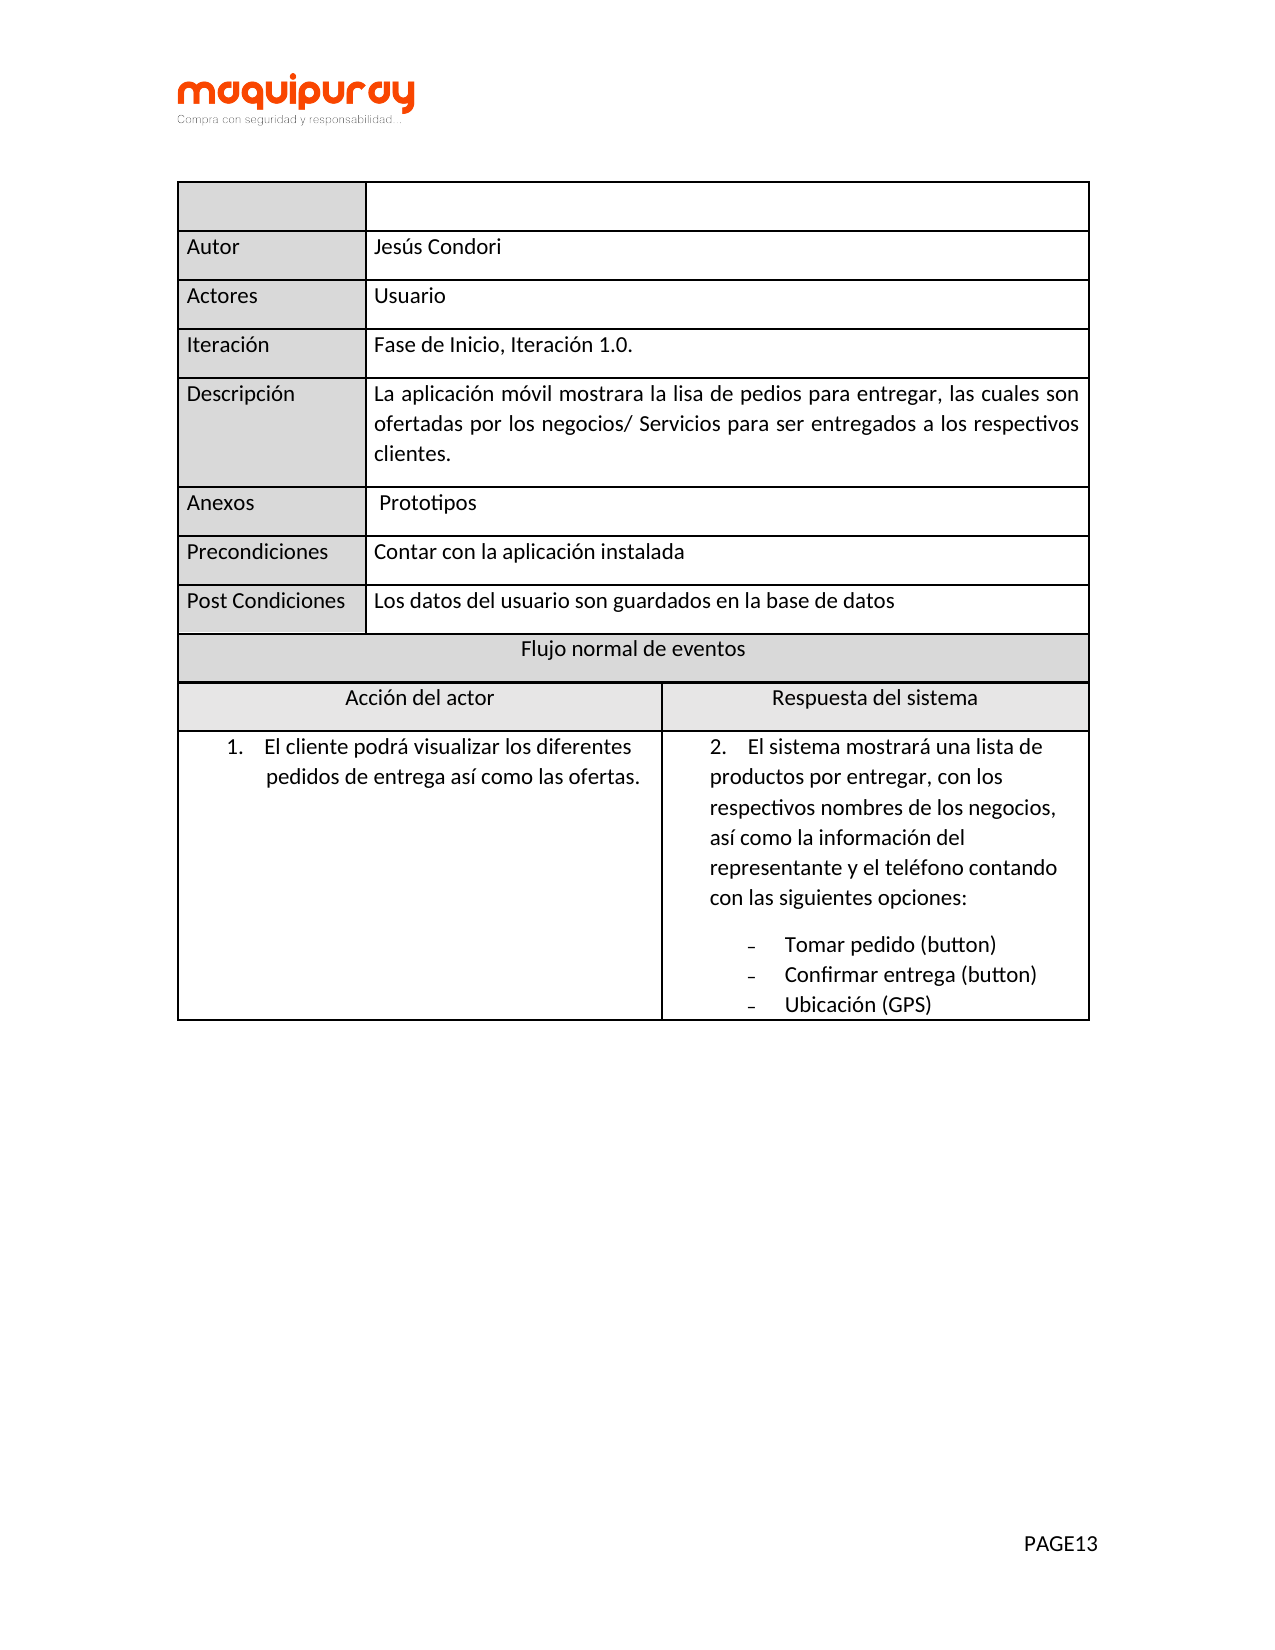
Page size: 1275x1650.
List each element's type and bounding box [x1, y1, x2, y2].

table_cell [179, 732, 661, 1019]
table_cell [179, 183, 365, 230]
table_cell [367, 586, 1088, 632]
table_cell [367, 183, 1088, 230]
table_cell [179, 281, 365, 328]
table_cell [179, 232, 365, 279]
picture [177, 73, 416, 126]
table_cell [179, 684, 661, 730]
table_cell [179, 537, 365, 584]
table_cell [367, 232, 1088, 279]
table_cell [179, 635, 1088, 681]
table_cell [367, 537, 1088, 584]
table_cell [663, 684, 1088, 730]
table_cell [367, 379, 1088, 486]
table_cell [367, 330, 1088, 377]
table_cell [367, 488, 1088, 535]
table_cell [663, 732, 1088, 1019]
table_cell [179, 488, 365, 535]
table_cell [367, 281, 1088, 328]
table_cell [179, 330, 365, 377]
table_cell [179, 586, 365, 632]
table_cell [179, 379, 365, 486]
